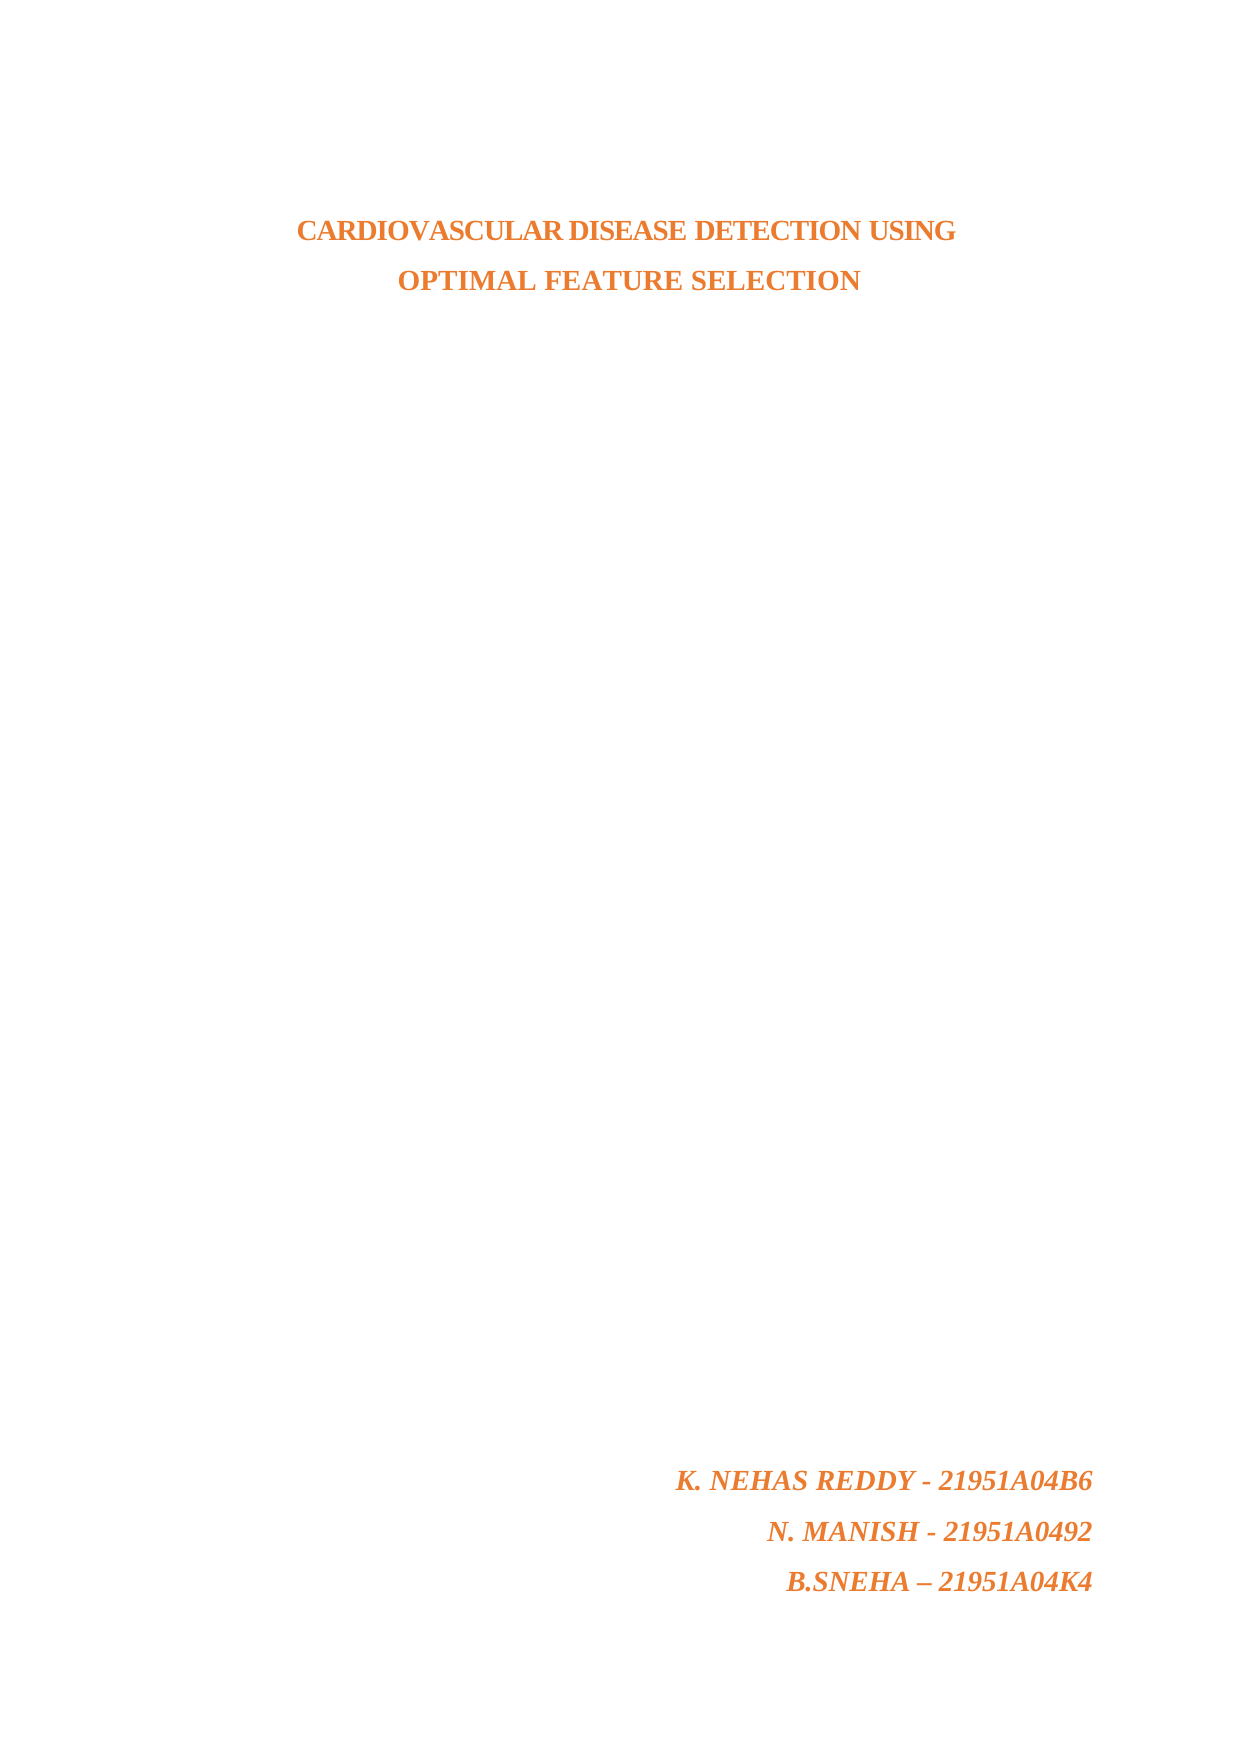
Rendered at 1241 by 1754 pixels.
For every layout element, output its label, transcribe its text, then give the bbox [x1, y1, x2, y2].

text N. MANISH - 21951A0492 [221, 1514, 1092, 1547]
subtitle OPTIMAL FEATURE SELECTION [90, 263, 1092, 297]
text B.SNEHA – 21951A04K4 [221, 1564, 1092, 1598]
subtitle CARDIOVASCULAR DISEASE DETECTION USING [90, 213, 1092, 246]
text K. NEHAS REDDY - 21951A04B6 [221, 1463, 1092, 1497]
